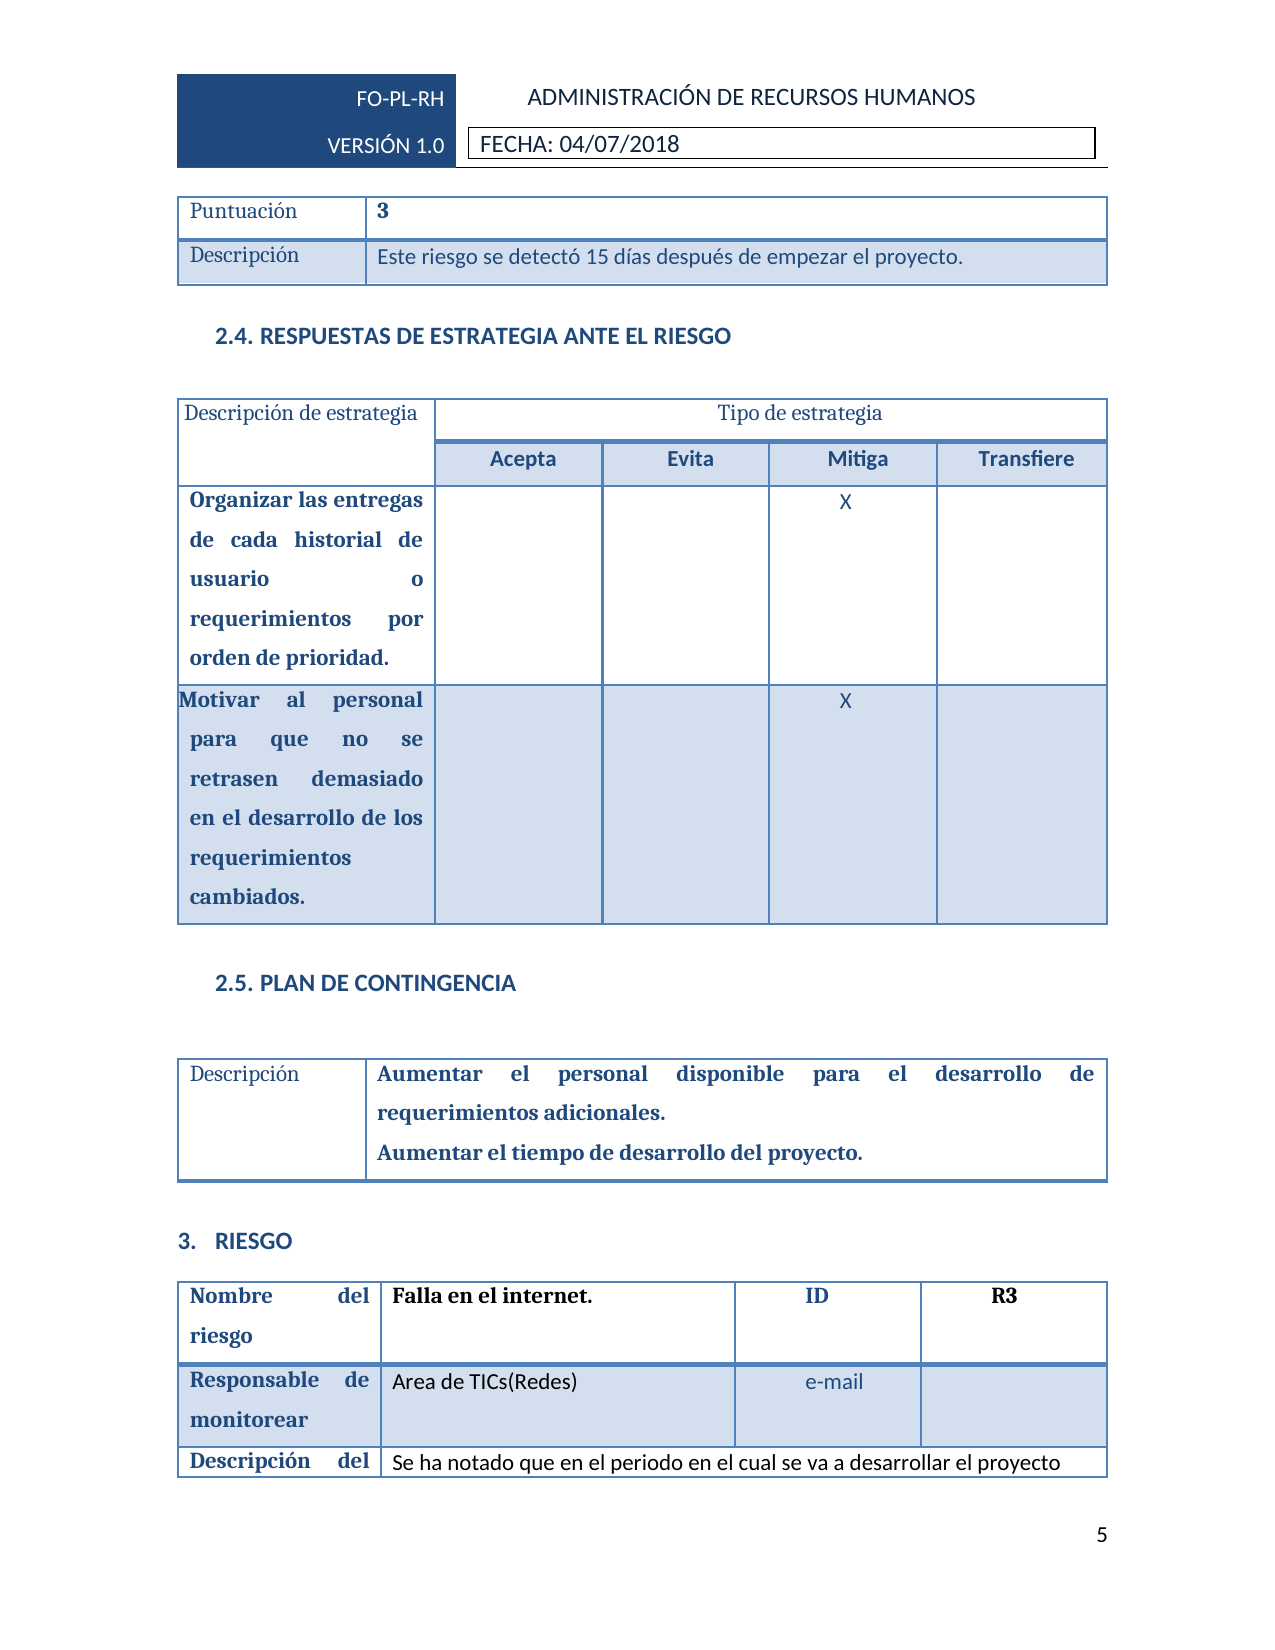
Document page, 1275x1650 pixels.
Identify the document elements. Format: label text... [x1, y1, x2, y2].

table_header Nombre del riesgo [179, 1283, 380, 1362]
table_cell Transfiere [938, 444, 1106, 485]
table_cell Mitiga [770, 444, 936, 485]
table_cell [938, 686, 1106, 923]
table_header Aumentar el personal disponible para el desarrollo de requerimientos adicionales. Aumentar el tiempo de desarrollo del proyecto. [367, 1060, 1106, 1179]
table_cell Motivar al personal para que no se retrasen demasiado en el desarrollo de los requerimientos cambiados. [179, 686, 434, 923]
table_header 3 [367, 198, 1106, 238]
table_cell [604, 686, 768, 923]
table_header Descripción de estrategia [179, 400, 434, 485]
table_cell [179, 1448, 380, 1476]
table_cell Este riesgo se detectó 15 días después de empezar el proyecto. [367, 242, 1106, 283]
table_header ID [736, 1283, 920, 1362]
table_header R3 [922, 1283, 1106, 1362]
table_cell X [770, 686, 936, 923]
table_header Descripción [179, 1060, 365, 1179]
table_header Falla en el internet. [382, 1283, 734, 1362]
list RIESGO [177, 1225, 1107, 1256]
table_cell Acepta [436, 444, 601, 485]
table_cell Responsable de monitorear [179, 1367, 380, 1446]
list RESPUESTAS DE ESTRATEGIA ANTE EL RIESGO [215, 321, 1107, 351]
table_cell [604, 487, 768, 684]
table_cell [938, 487, 1106, 684]
table_cell Evita [604, 444, 768, 485]
table_cell [436, 487, 601, 684]
table_cell e-mail [736, 1367, 920, 1446]
table_cell [436, 686, 601, 923]
table_cell Organizar las entregas de cada historial de usuario o requerimientos por orden de prioridad. [179, 487, 434, 684]
list PLAN DE CONTINGENCIA [215, 967, 1107, 998]
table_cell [382, 1448, 1106, 1476]
table_cell Descripción [179, 242, 365, 283]
table_cell [922, 1367, 1106, 1446]
table_cell Area de TICs(Redes) [382, 1367, 734, 1446]
table_cell X [770, 487, 936, 684]
table_header Tipo de estrategia [436, 400, 1106, 439]
table_header Puntuación [179, 198, 365, 238]
